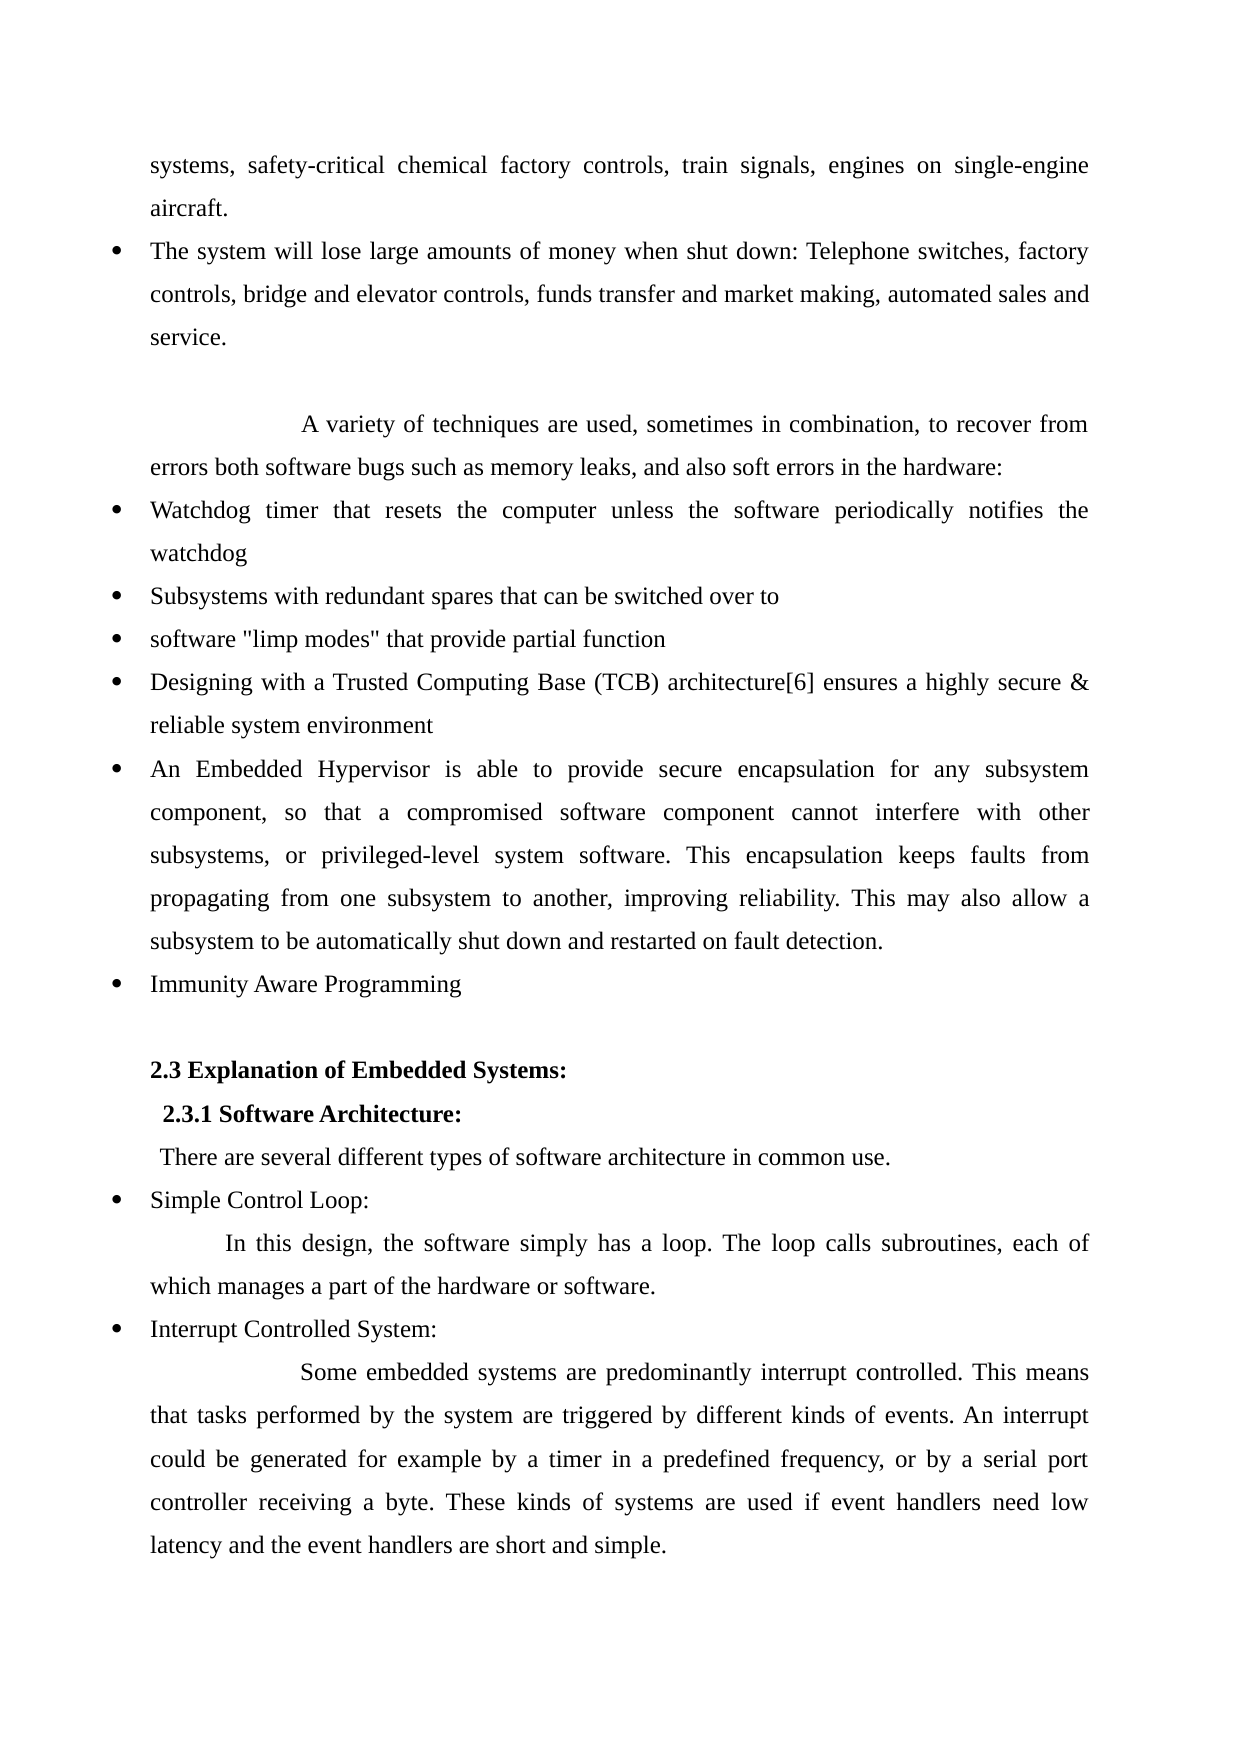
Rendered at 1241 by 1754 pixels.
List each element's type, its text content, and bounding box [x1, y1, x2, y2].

list Designing with a Trusted Computing Base (TCB) architecture[6] ensures a highly secure & reliable system environment [112, 667, 1090, 739]
text A variety of techniques are used, sometimes in combination, to recover from errors both software bugs such as memory leaks, and also soft errors in the hardware: [150, 409, 1090, 481]
text Some embedded systems are predominantly interrupt controlled. This means that tasks performed by the system are triggered by different kinds of events. An interrupt could be generated for example by a timer in a predefined frequency, or by a serial port controller receiving a byte. These kinds of systems are used if event handlers need low latency and the event handlers are short and simple. [150, 1357, 1090, 1559]
list Watchdog timer that resets the computer unless the software periodically notifies the watchdog [112, 495, 1090, 567]
list Interrupt Controlled System: [112, 1314, 1090, 1343]
list An Embedded Hypervisor is able to provide secure encapsulation for any subsystem component, so that a compromised software component cannot interfere with other subsystems, or privileged-level system software. This encapsulation keeps faults from propagating from one subsystem to another, improving reliability. This may also allow a subsystem to be automatically shut down and restarted on fault detection. [112, 754, 1090, 955]
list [112, 150, 1090, 222]
list Simple Control : [112, 1185, 1090, 1214]
text There are several different types of software architecture in common use. [150, 1142, 1090, 1171]
list Subsystems with redundant spares that can be switched over to [112, 581, 1090, 610]
text In this design, the software simply has a loop. The loop calls subroutines, each of which manages a part of the hardware or software. [150, 1228, 1090, 1300]
text 2.3 Explanation of Embedded Systems: [150, 1056, 1090, 1084]
text 2.3.1 Software Architecture: [150, 1099, 1090, 1127]
list Immunity Aware Programming [112, 969, 1090, 998]
list software "limp modes" that provide partial function [112, 624, 1090, 653]
list The system will lose large amounts of money when shut down: Telephone switches, factory controls, bridge and elevator controls, funds transfer and market making, automated sales and service. [112, 236, 1090, 351]
